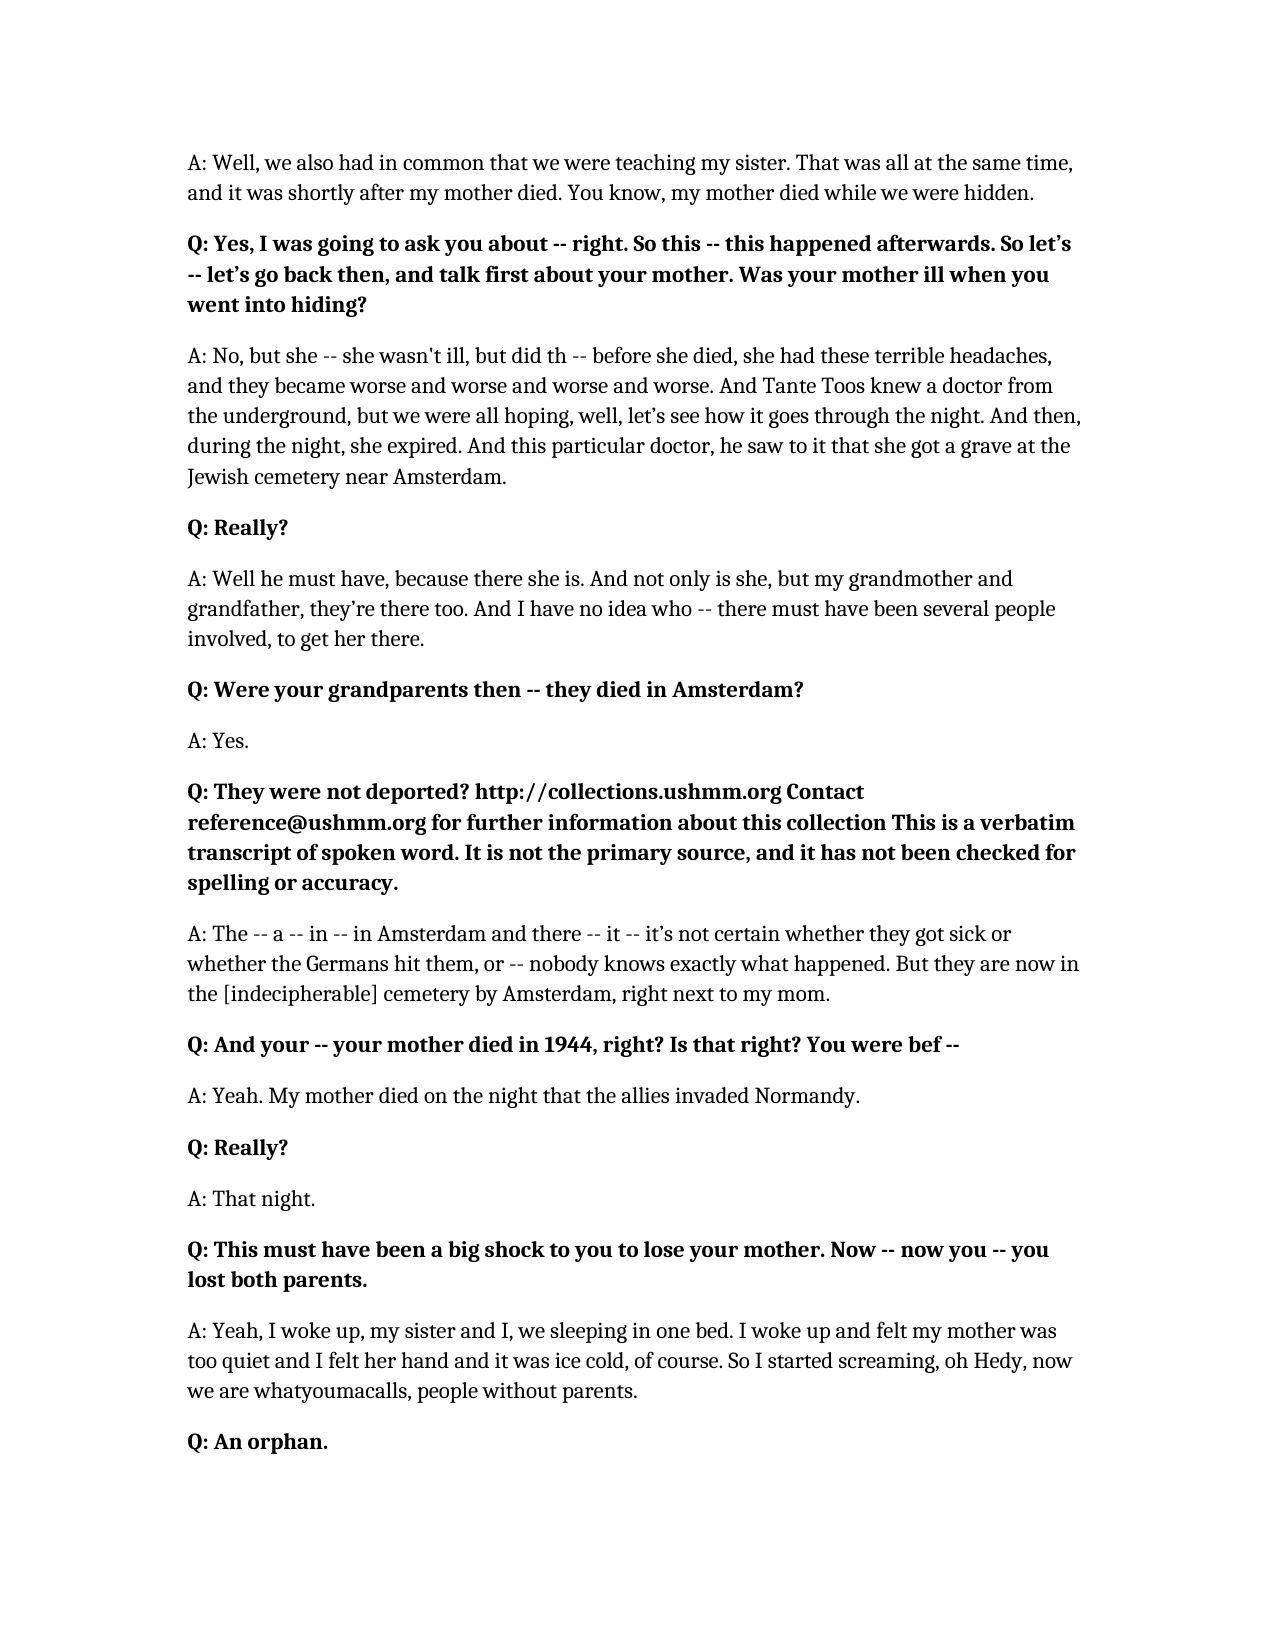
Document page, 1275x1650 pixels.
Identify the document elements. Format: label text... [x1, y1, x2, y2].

text A: The -- a -- in -- in Amsterdam and there -- it -- it’s not certain whether they got sick or whether the Germans hit them, or -- nobody knows exactly what happened. But they are now in the [indecipherable] cemetery by Amsterdam, right next to my mom. [187, 921, 1087, 1008]
text Q: And your -- your mother died in 1944, right? Is that right? You were bef -- [187, 1032, 1087, 1059]
text Q: Yes, I was going to ask you about -- right. So this -- this happened afterwards. So let’s -- let’s go back then, and talk first about your mother. Was your mother ill when you went into hiding? [187, 231, 1087, 318]
text A: Well he must have, because there she is. And not only is she, but my grandmother and grandfather, they’re there too. And I have no idea who -- there must have been several people involved, to get her there. [187, 566, 1087, 652]
text A: Yeah, I woke up, my sister and I, we sleeping in one bed. I woke up and felt my mother was too quiet and I felt her hand and it was ice cold, of course. So I started screaming, oh Hedy, now we are whatyoumacalls, people without parents. [187, 1318, 1087, 1404]
text A: Yes. [187, 728, 1087, 754]
text Q: Were your grandparents then -- they died in Amsterdam? [187, 677, 1087, 703]
text Q: An orphan. [187, 1429, 1087, 1456]
text A: Yeah. My mother died on the night that the allies invaded Normandy. [187, 1083, 1087, 1110]
text Q: This must have been a big shock to you to lose your mother. Now -- now you -- you lost both parents. [187, 1236, 1087, 1293]
text Q: They were not deported? http://collections.ushmm.org Contact reference@ushmm.org for further information about this collection This is a verbatim transcript of spoken word. It is not the primary source, and it has not been checked for spelling or accuracy. [187, 779, 1087, 896]
text Q: Really? [187, 1134, 1087, 1161]
text A: That night. [187, 1185, 1087, 1212]
text A: Well, we also had in common that we were teaching my sister. That was all at the same time, and it was shortly after my mother died. You know, my mother died while we were hidden. [187, 150, 1087, 207]
text Q: Really? [187, 514, 1087, 541]
text A: No, but she -- she wasn't ill, but did th -- before she died, she had these terrible headaches, and they became worse and worse and worse and worse. And Tante Toos knew a doctor from the underground, but we were all hoping, well, let’s see how it goes through the night. And then, during the night, she expired. And this particular doctor, he saw to it that she got a grave at the Jewish cemetery near Amsterdam. [187, 343, 1087, 490]
